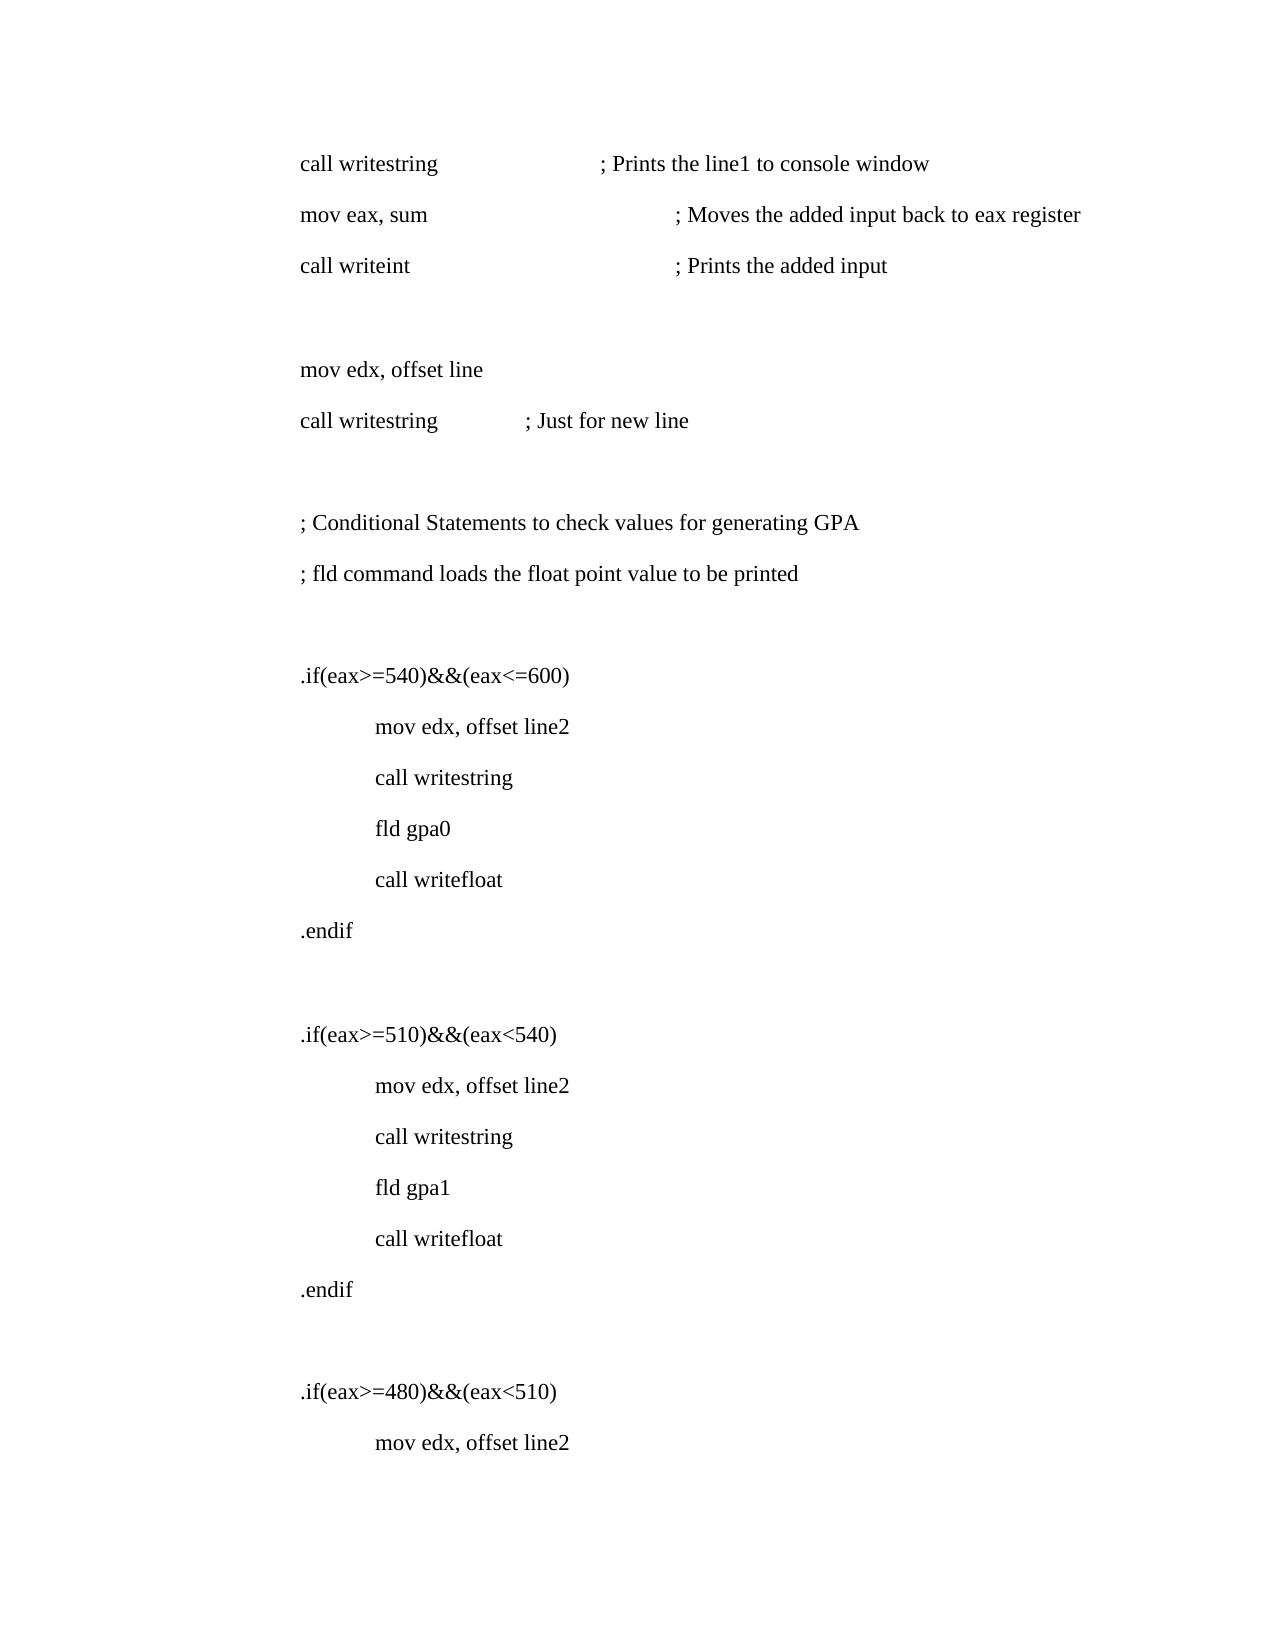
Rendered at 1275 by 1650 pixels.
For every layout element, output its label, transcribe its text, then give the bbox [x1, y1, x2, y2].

text .if(eax>=480)&&(eax<510) [150, 1378, 1125, 1405]
text ; Conditional Statements to check values for generating GPA [150, 509, 1125, 535]
text mov edx, offset line2 [150, 713, 1125, 739]
text call writefloat [150, 1225, 1125, 1252]
text mov edx, offset line [150, 356, 1125, 382]
text call writestring [150, 764, 1125, 791]
text call writestring [150, 1123, 1125, 1149]
text call writestring ; Prints the line1 to console window [150, 150, 1125, 176]
text .endif [150, 917, 1125, 944]
text mov eax, sum ; Moves the added input back to eax register [150, 201, 1125, 227]
text ; fld command loads the float point value to be printed [150, 560, 1125, 586]
text call writeint ; Prints the added input [150, 252, 1125, 278]
text .if(eax>=510)&&(eax<540) [150, 1021, 1125, 1047]
text fld gpa0 [150, 815, 1125, 842]
text .if(eax>=540)&&(eax<=600) [150, 662, 1125, 688]
text mov edx, offset line2 [150, 1072, 1125, 1098]
text fld gpa1 [150, 1174, 1125, 1201]
text .endif [150, 1276, 1125, 1303]
text mov edx, offset line2 [150, 1429, 1125, 1456]
text call writefloat [150, 866, 1125, 893]
text call writestring ; Just for new line [150, 407, 1125, 433]
